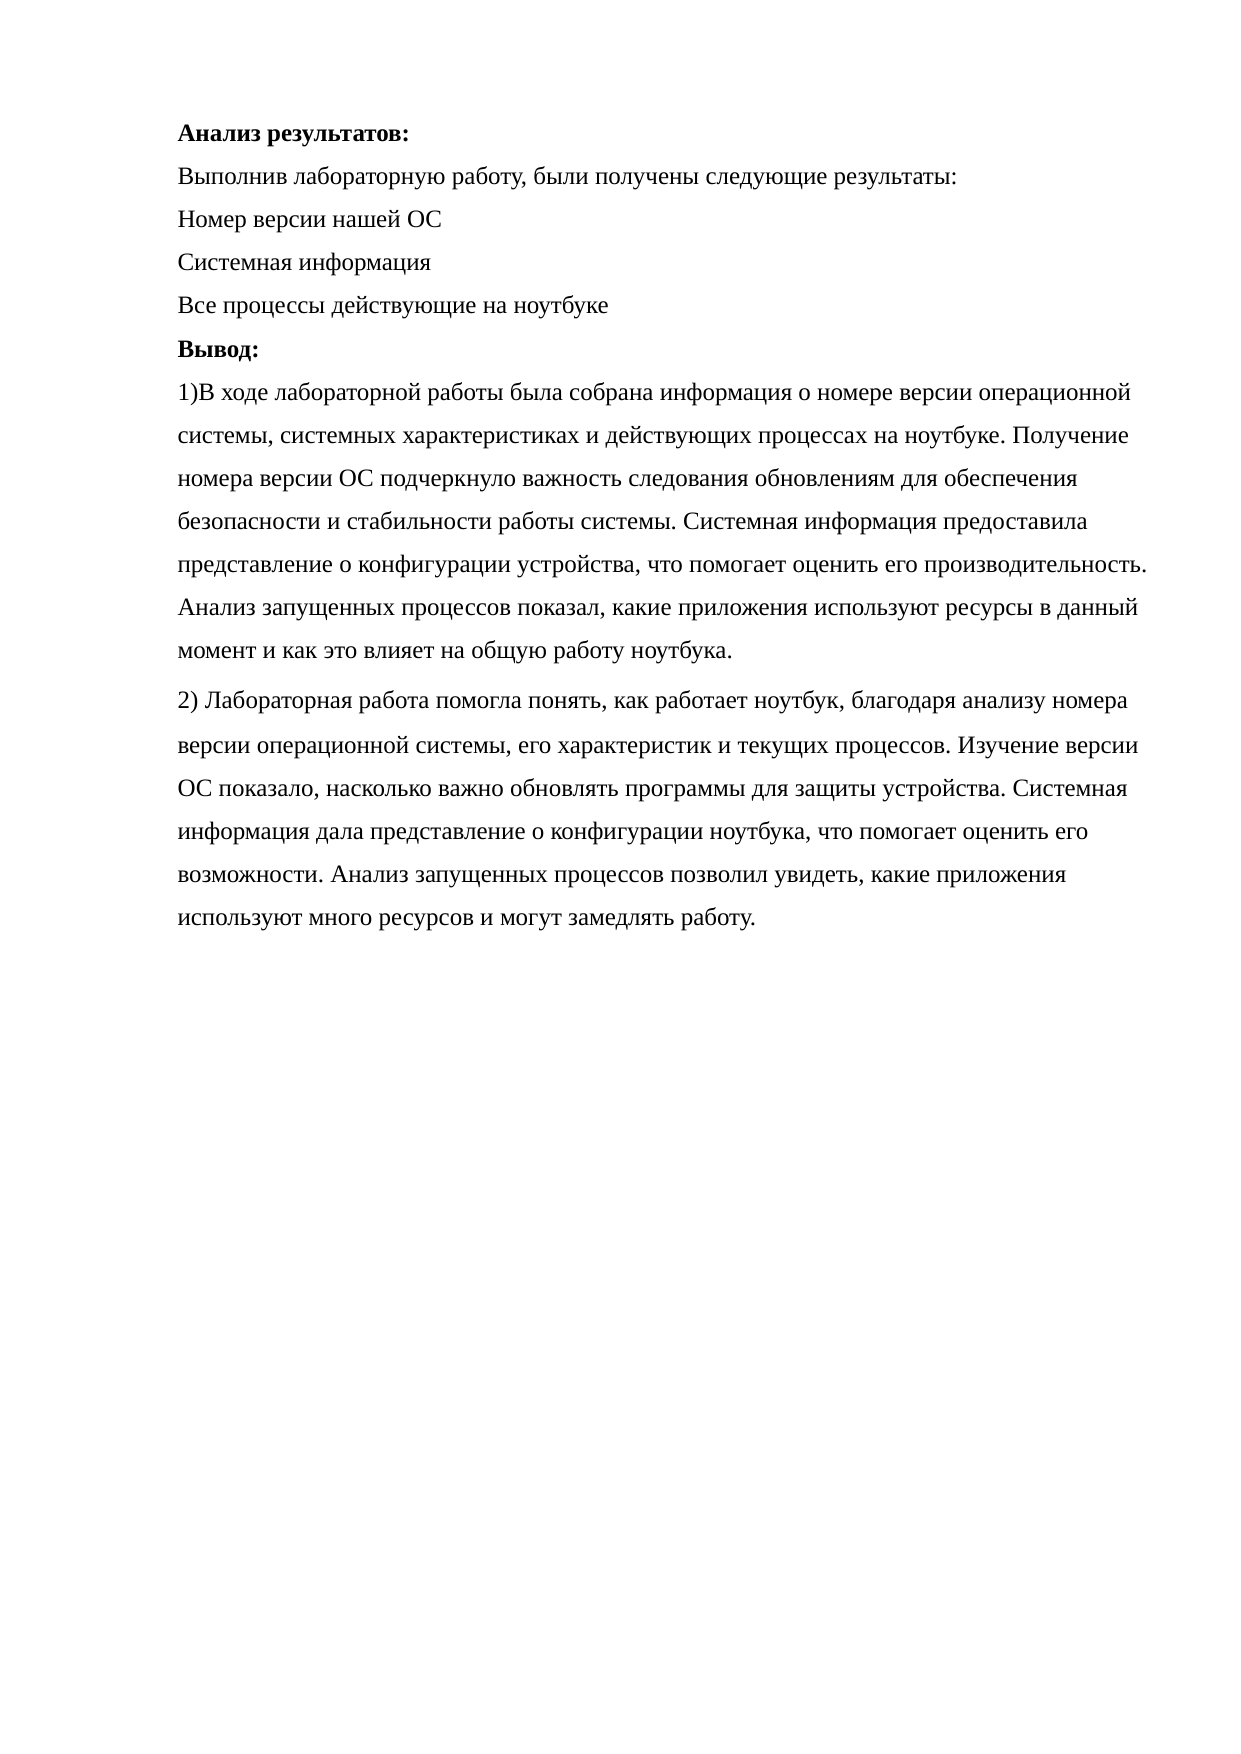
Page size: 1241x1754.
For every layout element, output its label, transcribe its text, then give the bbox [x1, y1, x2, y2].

text Анализ результатов: [177, 118, 1152, 147]
text Выполнив лабораторную работу, были получены следующие результаты: [177, 161, 1152, 190]
text 1)В ходе лабораторной работы была собрана информация о номере версии операционной системы, системных характеристиках и действующих процессах на ноутбуке. Получение номера версии ОС подчеркнуло важность следования обновлениям для обеспечения безопасности и стабильности работы системы. Системная информация предоставила представление о конфигурации устройства, что помогает оценить его производительность. Анализ запущенных процессов показал, какие приложения используют ресурсы в данный момент и как это влияет на общую работу ноутбука. 2) Лабораторная работа помогла понять, как работает ноутбук, благодаря анализу номера версии операционной системы, его характеристик и текущих процессов. Изучение версии ОС показало, насколько важно обновлять программы для защиты устройства. Системная информация дала представление о конфигурации ноутбука, что помогает оценить его возможности. Анализ запущенных процессов позволил увидеть, какие приложения используют много ресурсов и могут замедлять работу. [177, 377, 1152, 931]
text Номер версии нашей ОС [177, 204, 1152, 233]
text Системная информация Все процессы действующие на ноутбуке [177, 247, 1152, 319]
text Вывод: [177, 334, 1152, 362]
